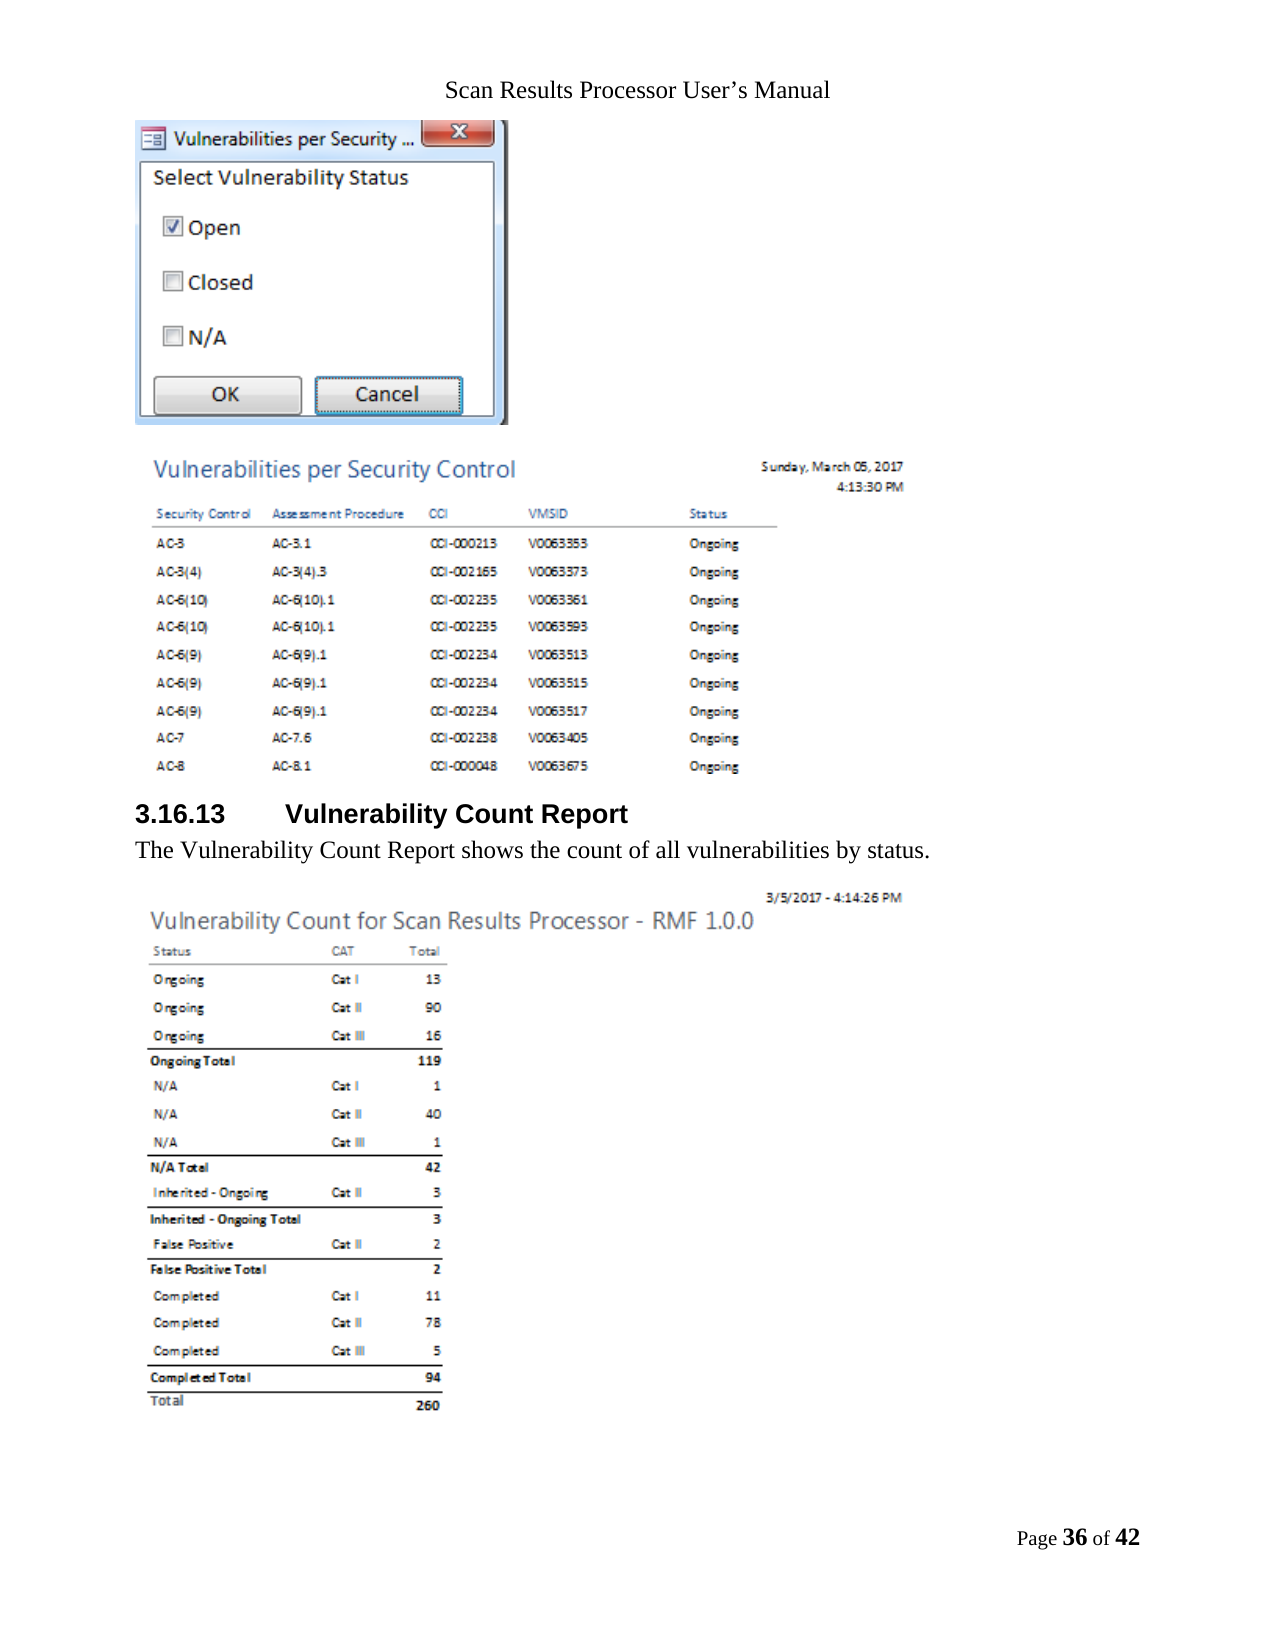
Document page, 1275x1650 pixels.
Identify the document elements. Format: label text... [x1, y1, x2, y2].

subtitle Vulnerability Count Report [135, 798, 1140, 829]
text The Vulnerability Count Report shows the count of all vulnerabilities by status. [135, 836, 1140, 864]
picture [135, 876, 918, 1434]
picture [135, 437, 926, 774]
picture [135, 120, 509, 425]
